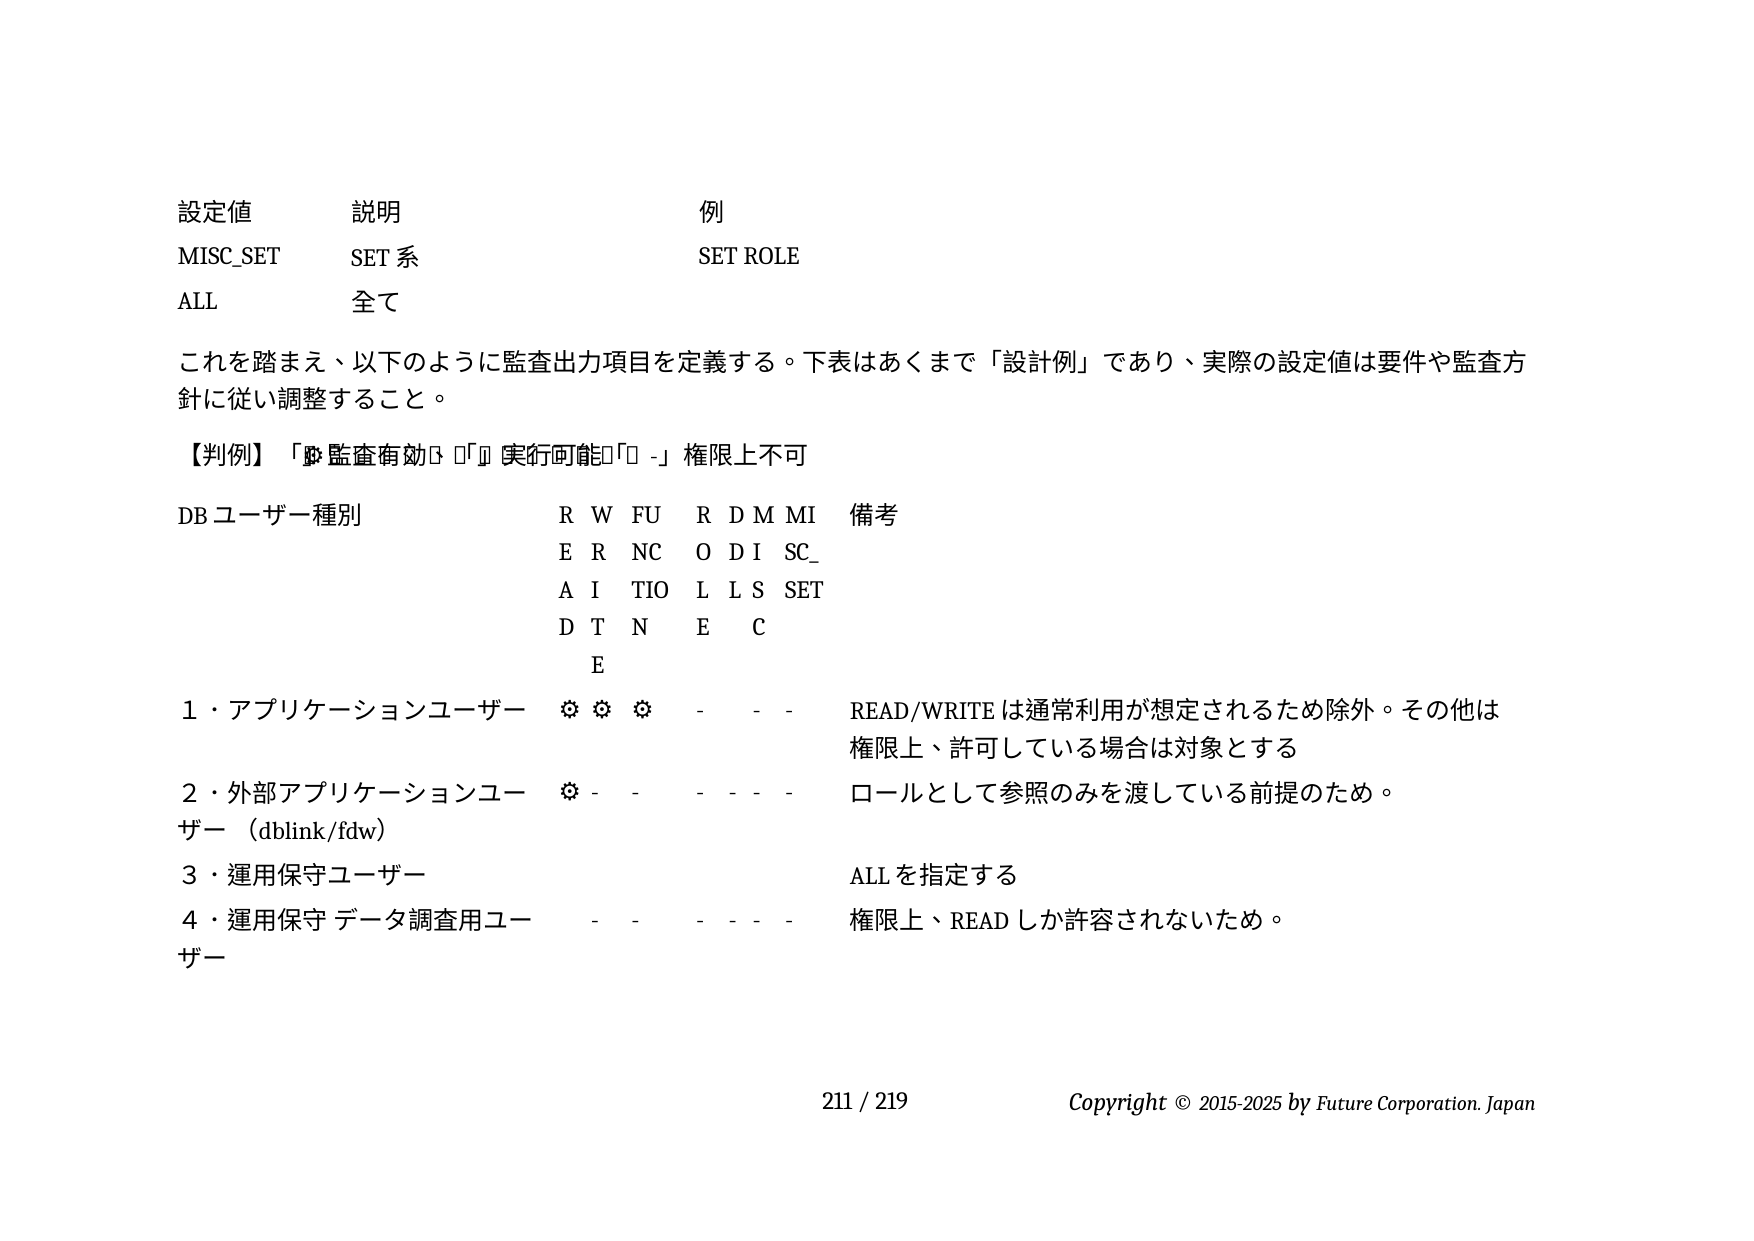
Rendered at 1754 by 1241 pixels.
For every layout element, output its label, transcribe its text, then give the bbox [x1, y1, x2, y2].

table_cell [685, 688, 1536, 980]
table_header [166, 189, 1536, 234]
text 【判例】「✅️」監査有効、「⚙️」実行可能「-」権限上不可 [177, 436, 1547, 474]
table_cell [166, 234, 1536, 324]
text これを踏まえ、以下のように監査出力項目を定義する。下表はあくまで「設計例」であり、実際の設定値は要件や監査方針に従い調整すること。 [177, 343, 1547, 418]
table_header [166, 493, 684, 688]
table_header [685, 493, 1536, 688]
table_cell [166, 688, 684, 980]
